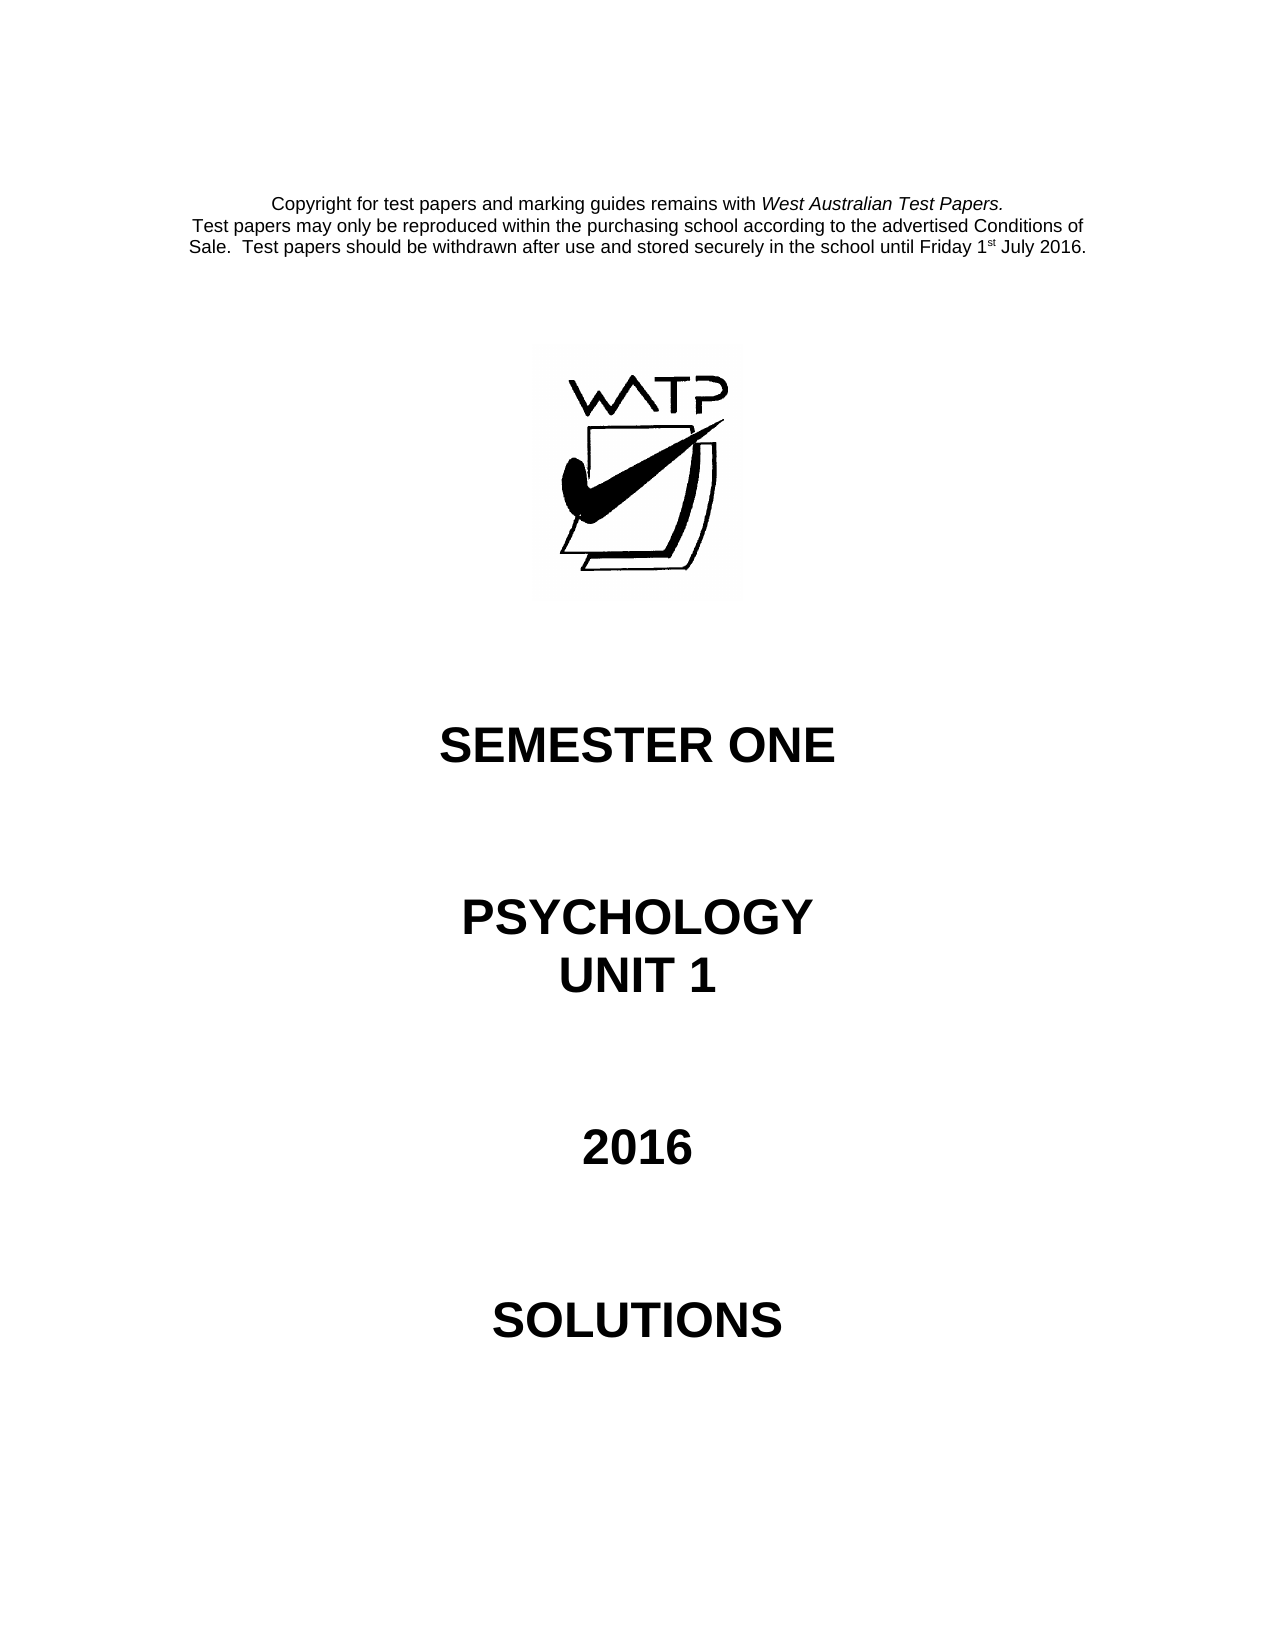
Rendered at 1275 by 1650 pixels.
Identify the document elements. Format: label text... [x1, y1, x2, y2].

text PSYCHOLOGY [187, 888, 1087, 945]
text SEMESTER ONE [187, 715, 1087, 773]
picture [532, 344, 743, 601]
text 2016 [187, 1118, 1087, 1175]
text Test papers may only be reproduced within the purchasing school according to the advertised Conditions of Sale. Test papers should be withdrawn after use and stored securely in the school until Friday 1st July 2016. [187, 215, 1087, 258]
text SOLUTIONS [187, 1290, 1087, 1348]
text Copyright for test papers and marking guides remains with West Australian Test Papers. [187, 193, 1087, 215]
text UNIT 1 [187, 945, 1087, 1003]
